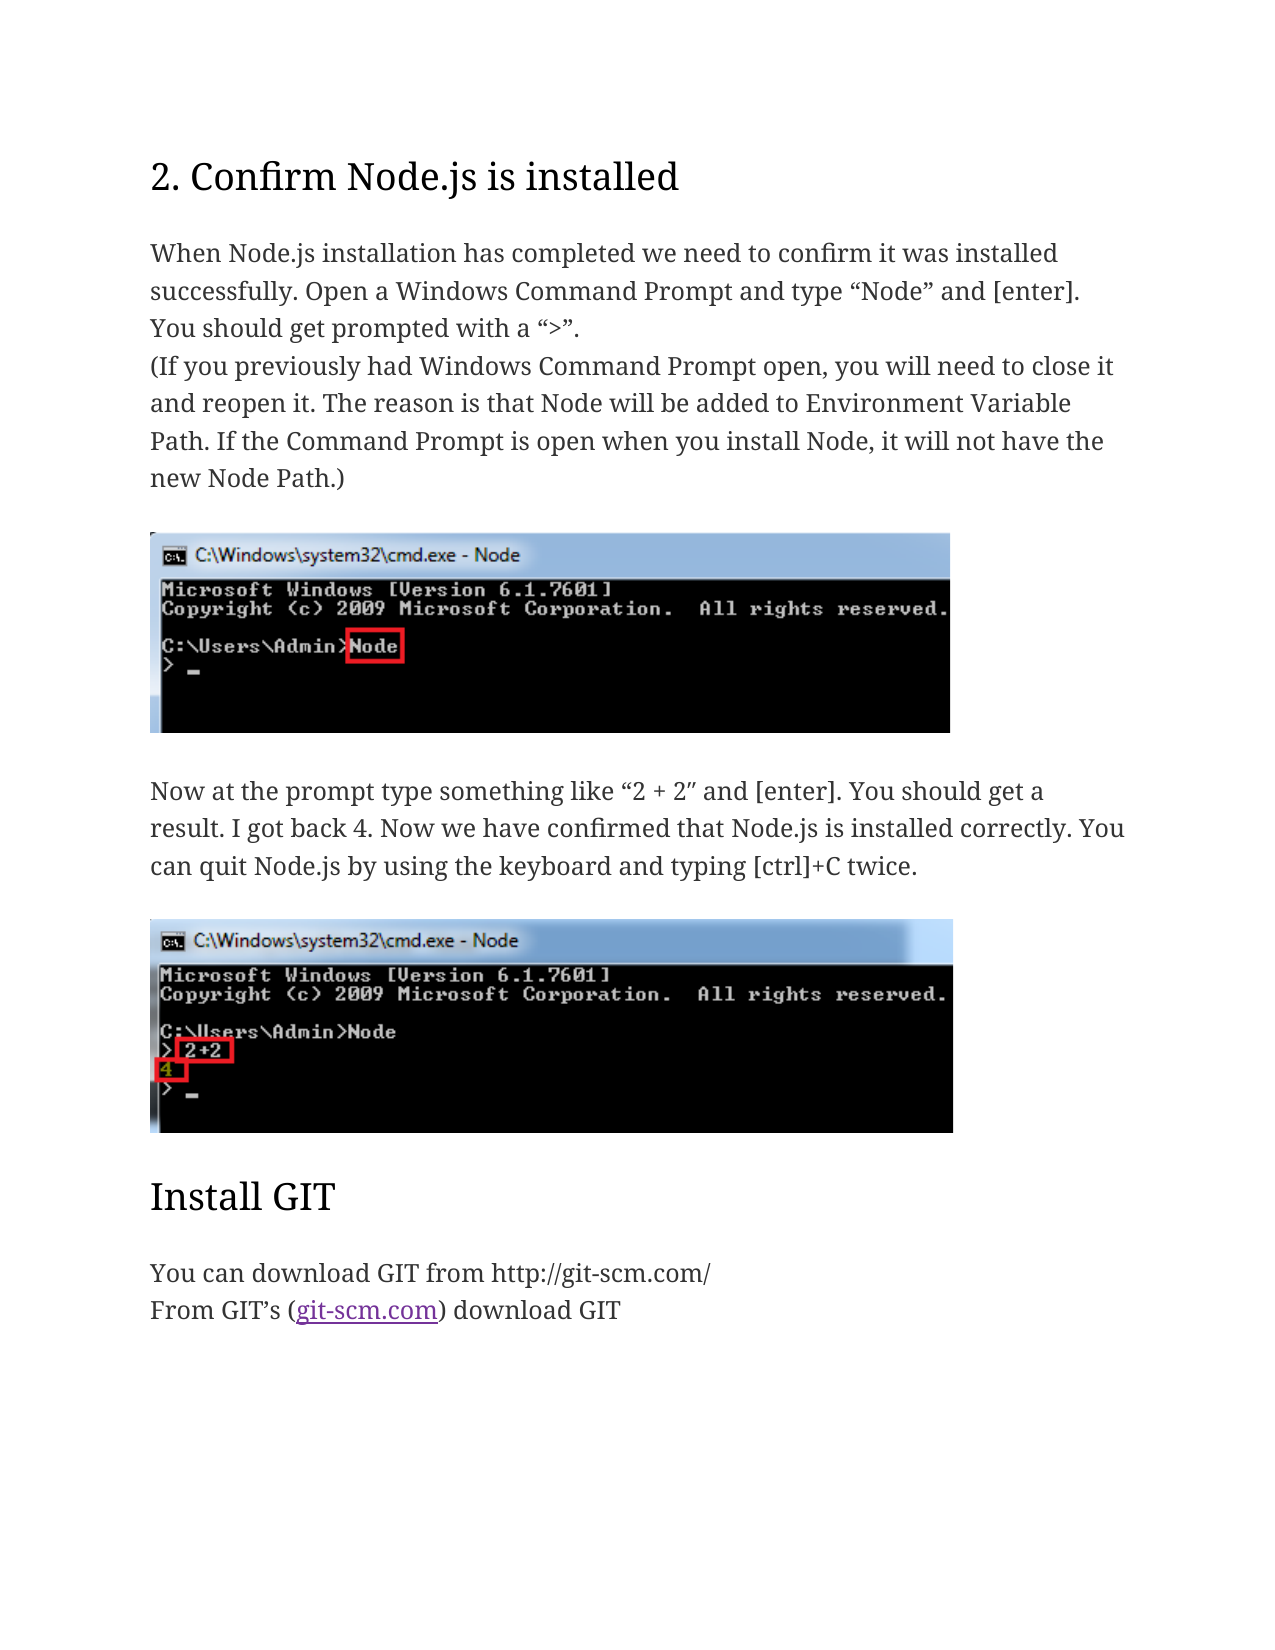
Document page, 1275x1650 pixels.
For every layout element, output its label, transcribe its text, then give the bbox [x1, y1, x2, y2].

text From GIT’s (git-scm.com) download GIT [150, 1289, 1125, 1327]
text You can download GIT from http://git-scm.com/ [150, 1252, 1125, 1289]
text 2. Confirm Node.js is installed [150, 150, 1125, 201]
picture [150, 532, 951, 733]
text Now at the prompt type something like “2 + 2″ and [enter]. You should get a result. I got back 4. Now we have confirmed that Node.js is installed correctly. You can quit Node.js by using the keyboard and typing [ctrl]+C twice. [150, 770, 1125, 882]
picture [150, 919, 954, 1133]
text Install GIT [150, 1170, 1125, 1221]
text When Node.js installation has completed we need to confirm it was installed successfully. Open a Windows Command Prompt and type “Node” and [enter]. You should get prompted with a “>”. [150, 232, 1125, 345]
text (If you previously had Windows Command Prompt open, you will need to close it and reopen it. The reason is that Node will be added to Environment Variable Path. If the Command Prompt is open when you install Node, it will not have the new Node Path.) [150, 345, 1125, 495]
